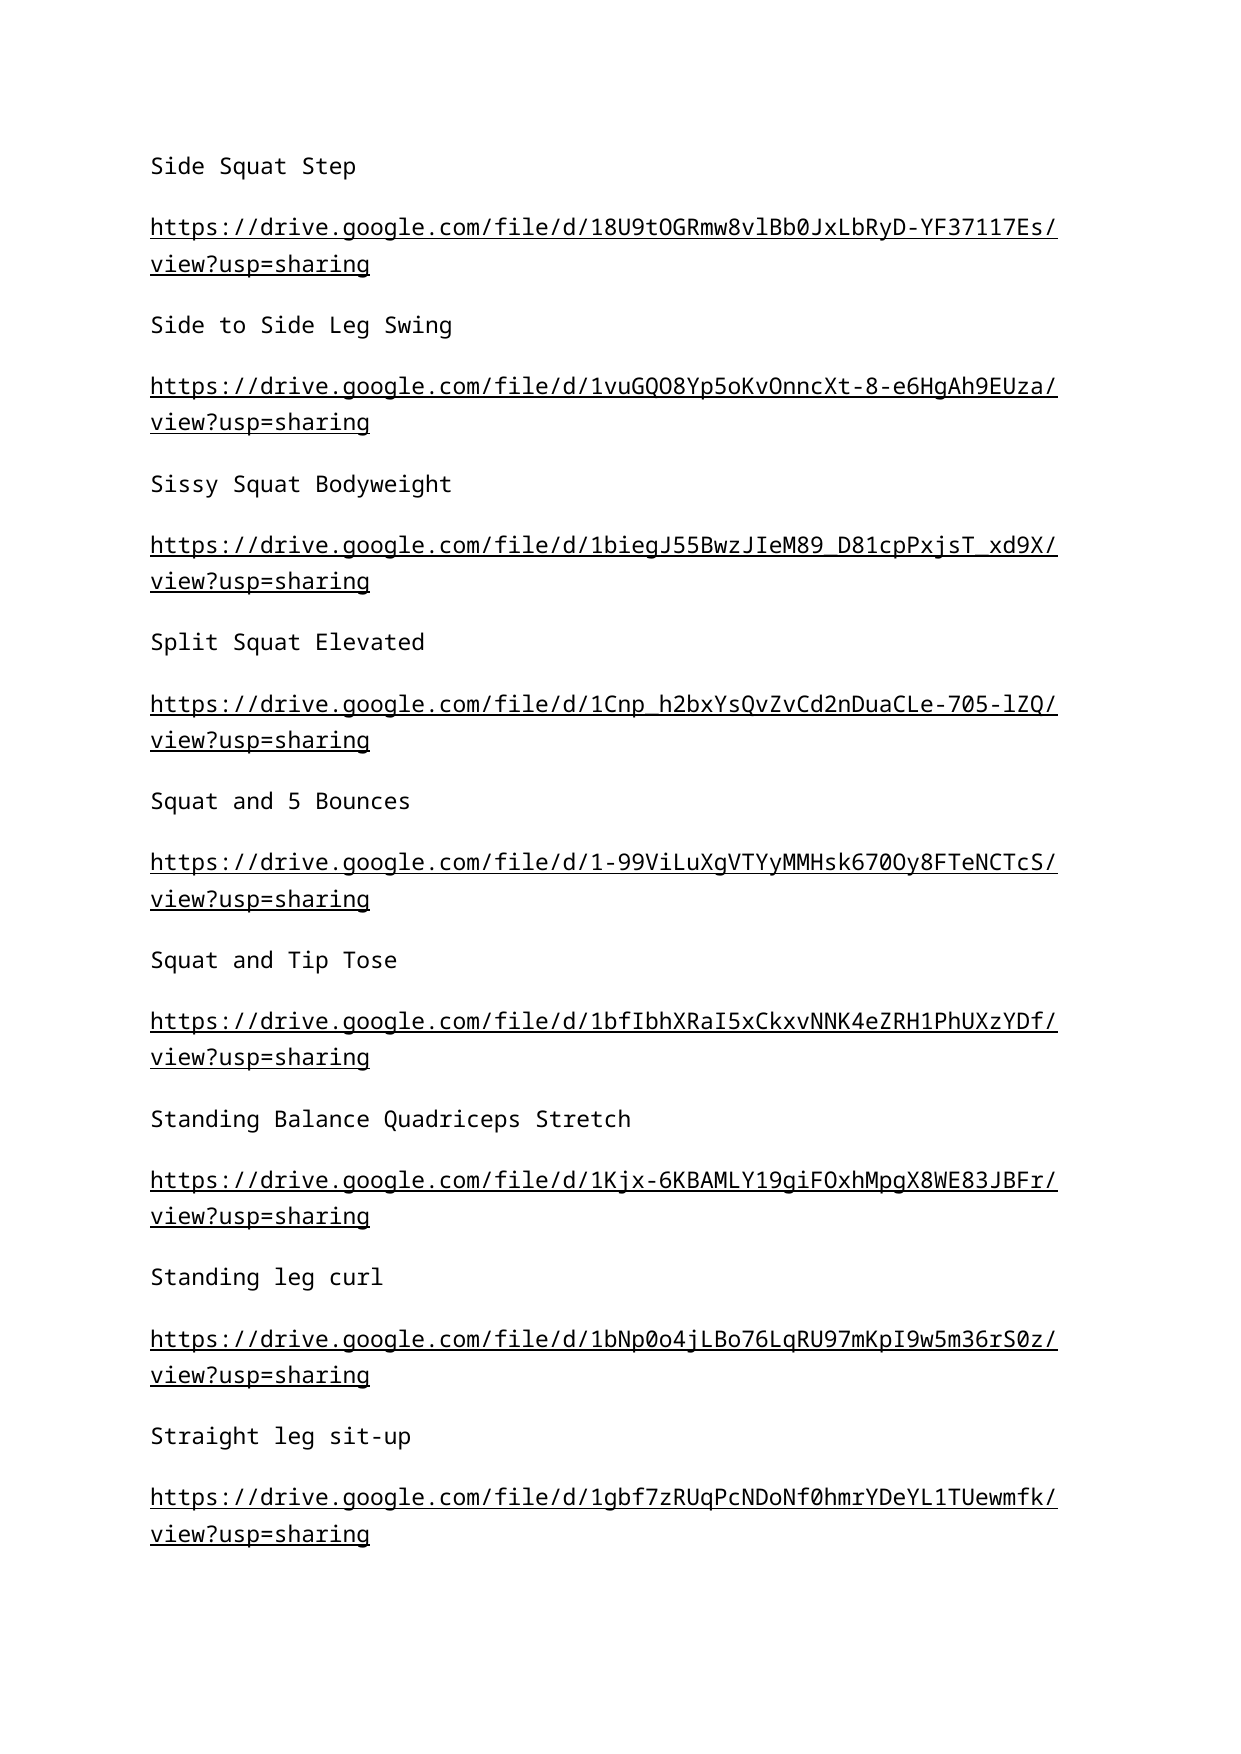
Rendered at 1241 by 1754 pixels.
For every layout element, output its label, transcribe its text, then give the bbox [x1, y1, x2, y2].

text Split Squat Elevated [150, 626, 1090, 657]
text Standing Balance Quadriceps Stretch [150, 1102, 1090, 1134]
text Standing leg curl [150, 1261, 1090, 1292]
text https://drive.google.com/file/d/1bfIbhXRaI5xCkxvNNK4eZRH1PhUXzYDf/view?usp=sharing [150, 1005, 1090, 1072]
text https://drive.google.com/file/d/1biegJ55BwzJIeM89_D81cpPxjsT_xd9X/view?usp=sharing [150, 529, 1090, 596]
text Straight leg sit-up [150, 1420, 1090, 1451]
text Sissy Squat Bodyweight [150, 467, 1090, 499]
text https://drive.google.com/file/d/1Cnp_h2bxYsQvZvCd2nDuaCLe-705-lZQ/view?usp=sharing [150, 687, 1090, 755]
text Squat and 5 Bounces [150, 785, 1090, 816]
text Side to Side Leg Swing [150, 309, 1090, 340]
text https://drive.google.com/file/d/1vuGQO8Yp5oKvOnncXt-8-e6HgAh9EUza/view?usp=sharing [150, 370, 1090, 437]
text Side Squat Step [150, 150, 1090, 181]
text https://drive.google.com/file/d/1bNp0o4jLBo76LqRU97mKpI9w5m36rS0z/view?usp=sharing [150, 1322, 1090, 1390]
text https://drive.google.com/file/d/1Kjx-6KBAMLY19giFOxhMpgX8WE83JBFr/view?usp=sharing [150, 1164, 1090, 1231]
text https://drive.google.com/file/d/1gbf7zRUqPcNDoNf0hmrYDeYL1TUewmfk/view?usp=sharing [150, 1481, 1090, 1549]
text Squat and Tip Tose [150, 944, 1090, 975]
text https://drive.google.com/file/d/18U9tOGRmw8vlBb0JxLbRyD-YF37117Es/view?usp=sharing [150, 211, 1090, 279]
text https://drive.google.com/file/d/1-99ViLuXgVTYyMMHsk670Oy8FTeNCTcS/view?usp=sharing [150, 846, 1090, 914]
